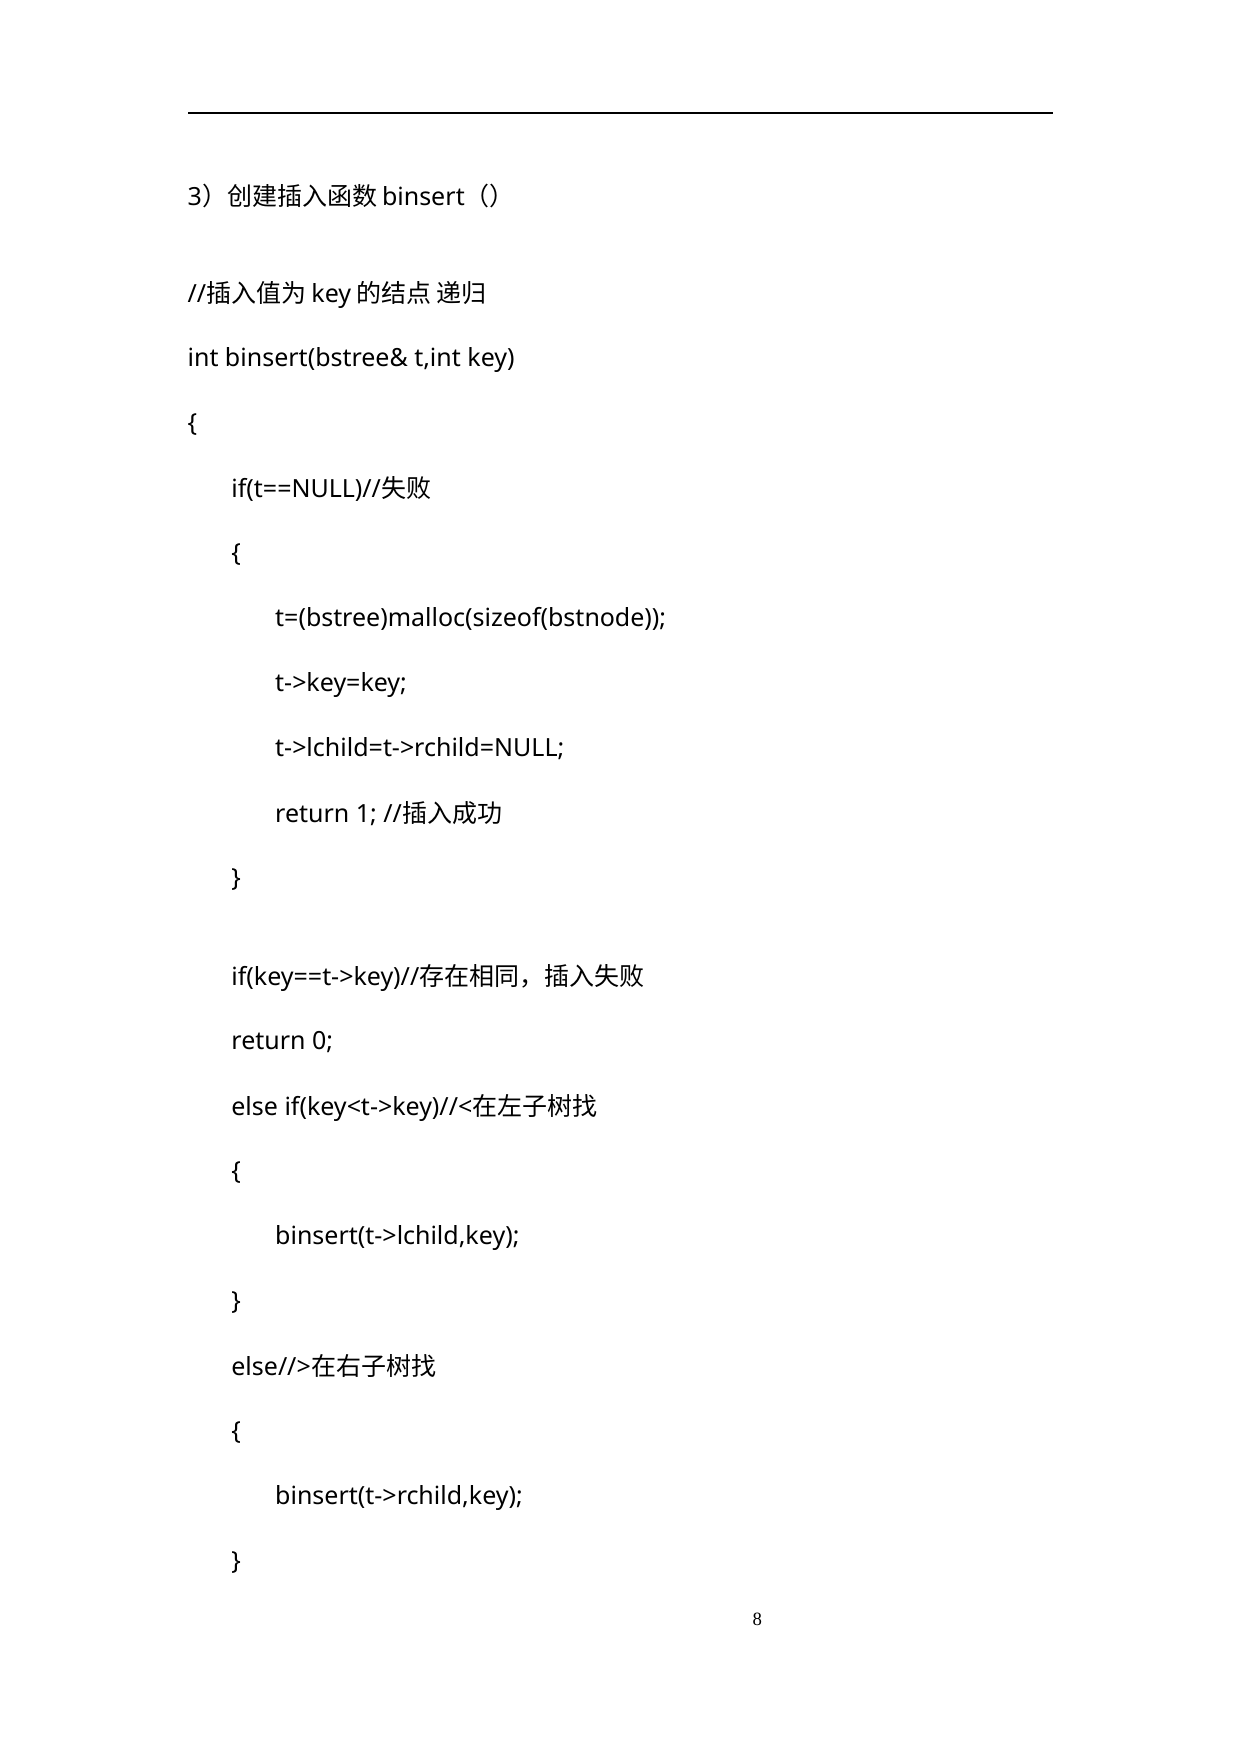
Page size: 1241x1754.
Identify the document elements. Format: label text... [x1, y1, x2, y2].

list t->key=key; [187, 649, 1053, 714]
list if(key==t->key)//存在相同，插入失败 [187, 942, 1053, 1007]
list { [187, 519, 1053, 584]
list return 0; [187, 1007, 1053, 1072]
list else//>在右子树找 [187, 1332, 1053, 1397]
list } [187, 844, 1053, 909]
list //插入值为key的结点 递归 [187, 259, 1053, 324]
list { [187, 389, 1053, 454]
list binsert(t->rchild,key); [187, 1462, 1053, 1527]
list return 1; //插入成功 [187, 779, 1053, 844]
list t=(bstree)malloc(sizeof(bstnode)); [187, 584, 1053, 649]
list else if(key<t->key)//<在左子树找 [187, 1072, 1053, 1137]
list { [187, 1137, 1053, 1202]
list if(t==NULL)//失败 [187, 454, 1053, 519]
list int binsert(bstree& t,int key) [187, 324, 1053, 389]
list binsert(t->lchild,key); [187, 1202, 1053, 1267]
list { [187, 1397, 1053, 1462]
list } [187, 1267, 1053, 1332]
list 创建插入函数binsert（） [187, 162, 1053, 227]
list } [187, 1527, 1053, 1592]
list t->lchild=t->rchild=NULL; [187, 714, 1053, 779]
